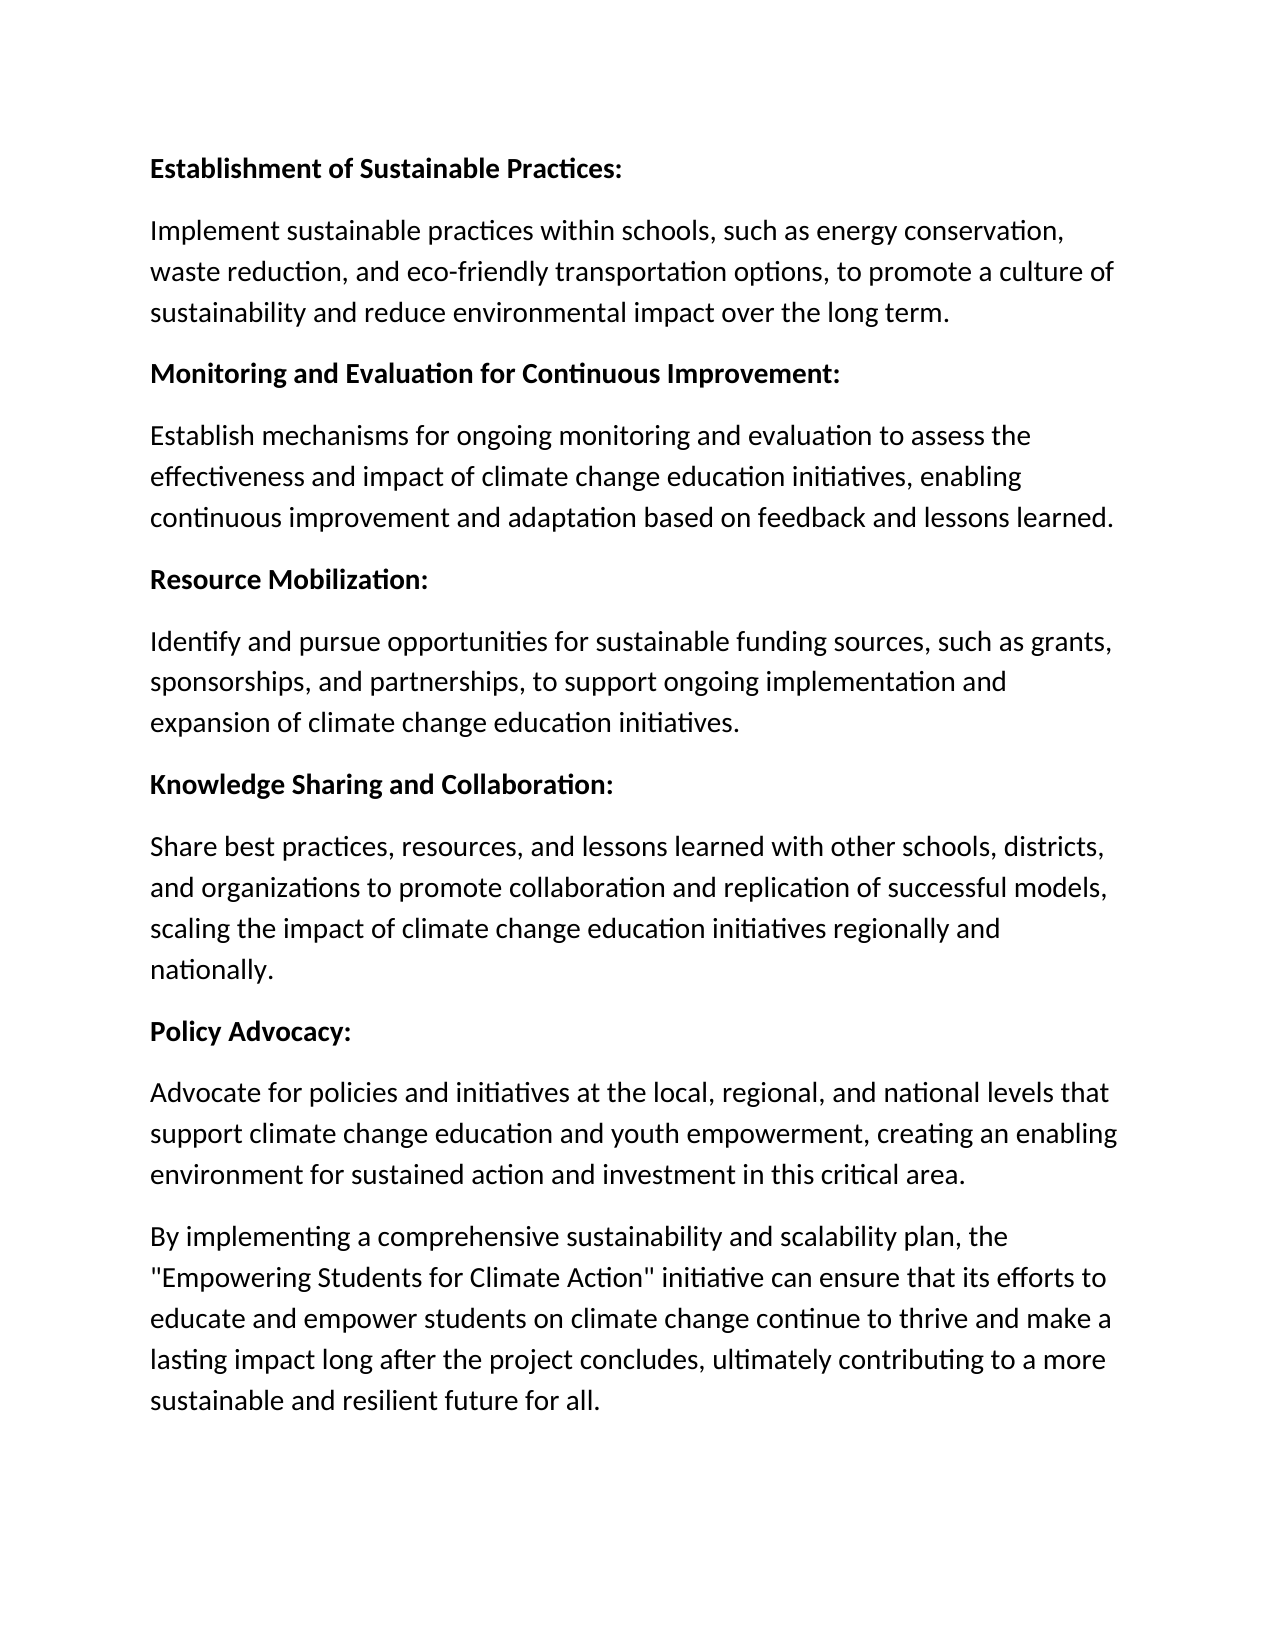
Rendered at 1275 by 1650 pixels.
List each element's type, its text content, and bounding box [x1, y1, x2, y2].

text Resource Mobilization: [150, 561, 1125, 596]
text Implement sustainable practices within schools, such as energy conservation, waste reduction, and eco-friendly transportation options, to promote a culture of sustainability and reduce environmental impact over the long term. [150, 212, 1125, 329]
text Identify and pursue opportunities for sustainable funding sources, such as grants, sponsorships, and partnerships, to support ongoing implementation and expansion of climate change education initiatives. [150, 623, 1125, 740]
text Policy Advocacy: [150, 1013, 1125, 1048]
text Share best practices, resources, and lessons learned with other schools, districts, and organizations to promote collaboration and replication of successful models, scaling the impact of climate change education initiatives regionally and nationally. [150, 828, 1125, 986]
text Advocate for policies and initiatives at the local, regional, and national levels that support climate change education and youth empowerment, creating an enabling environment for sustained action and investment in this critical area. [150, 1074, 1125, 1192]
text Establishment of Sustainable Practices: [150, 150, 1125, 186]
text Monitoring and Evaluation for Continuous Improvement: [150, 355, 1125, 391]
text Establish mechanisms for ongoing monitoring and evaluation to assess the effectiveness and impact of climate change education initiatives, enabling continuous improvement and adaptation based on feedback and lessons learned. [150, 417, 1125, 535]
text Knowledge Sharing and Collaboration: [150, 766, 1125, 802]
text By implementing a comprehensive sustainability and scalability plan, the "Empowering Students for Climate Action" initiative can ensure that its efforts to educate and empower students on climate change continue to thrive and make a lasting impact long after the project concludes, ultimately contributing to a more sustainable and resilient future for all. [150, 1218, 1125, 1417]
